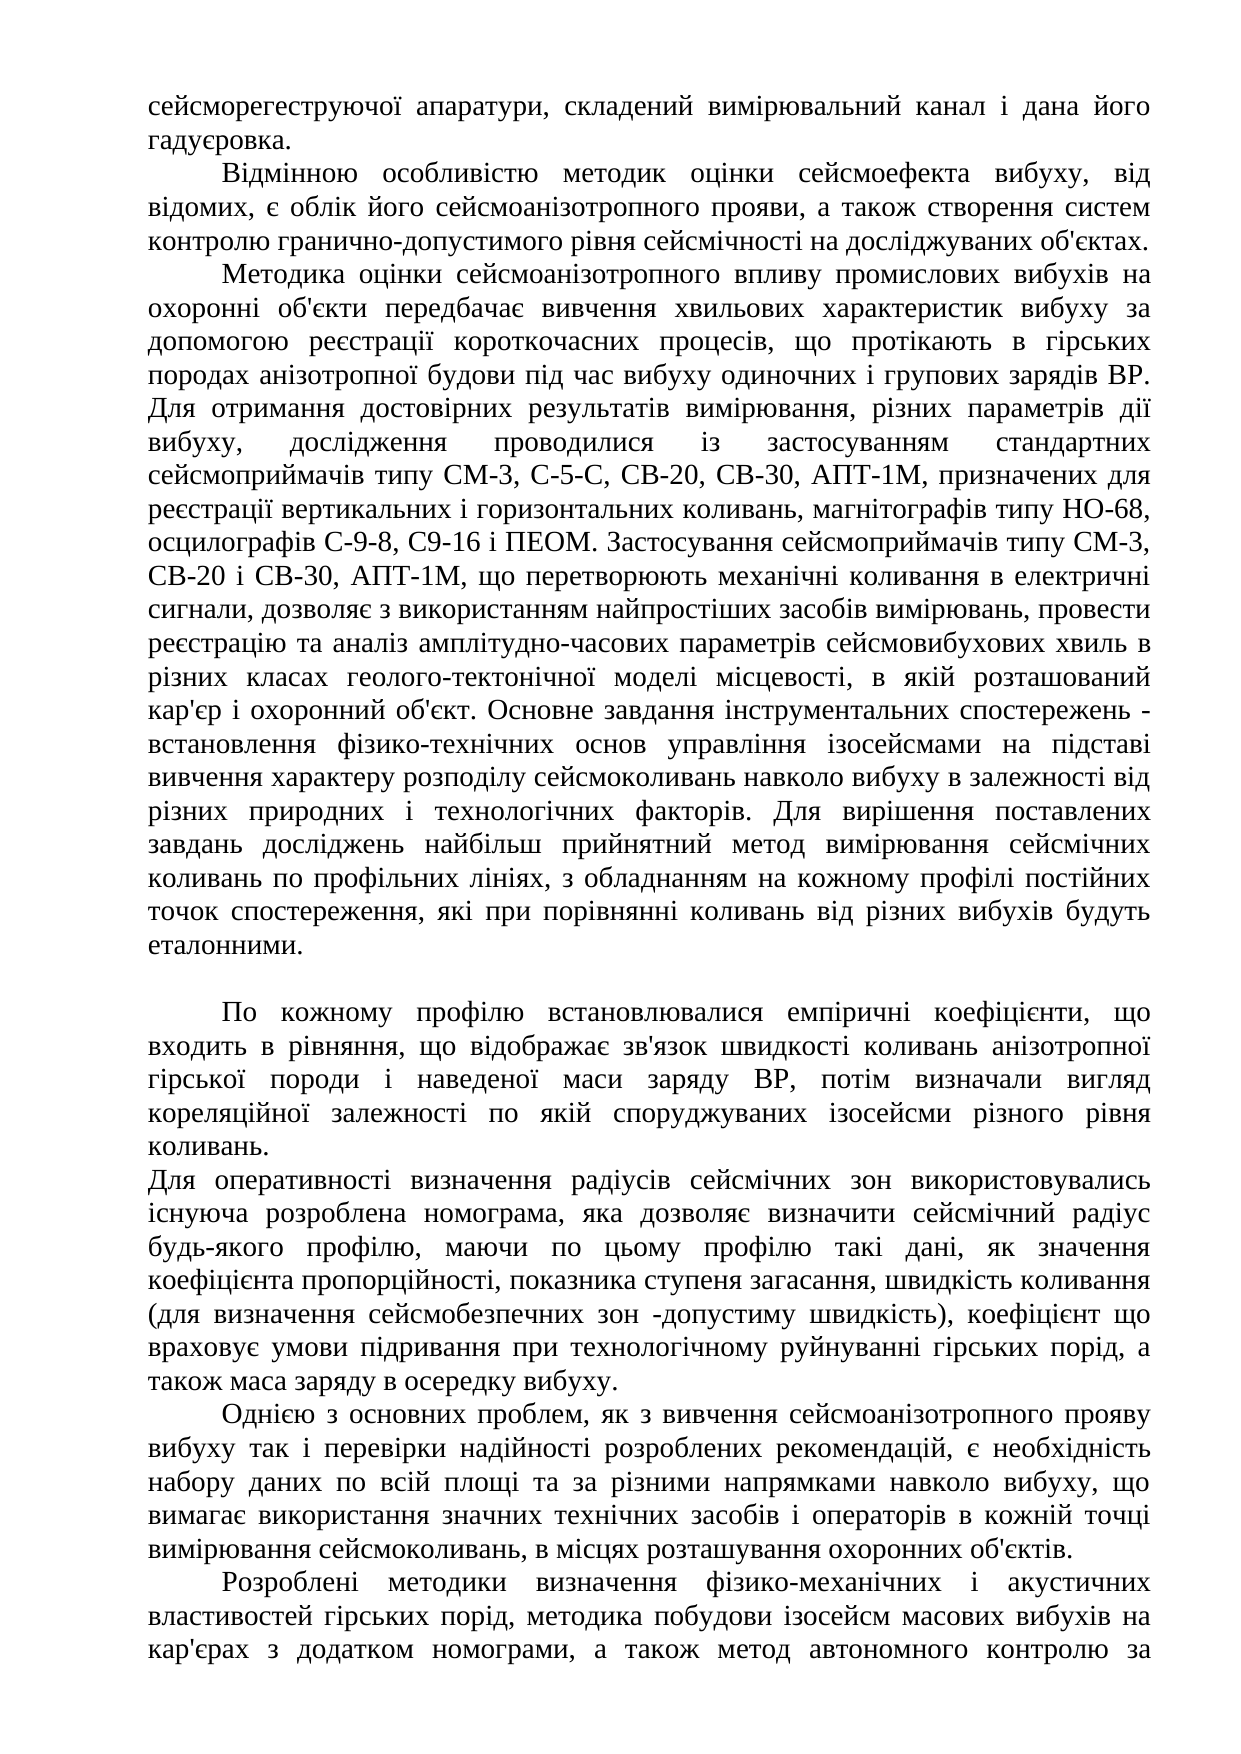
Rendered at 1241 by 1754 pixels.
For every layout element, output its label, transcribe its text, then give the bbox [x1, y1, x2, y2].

text Для оперативності визначення радіусів сейсмічних зон використовувались існуюча розроблена номограма, яка дозволяє визначити сейсмічний радіус будь-якого профілю, маючи по цьому профілю такі дані, як значення коефіцієнта пропорційності, показника ступеня загасання, швидкість коливання (для визначення сейсмобезпечних зон -допустиму швидкість), коефіцієнт що враховує умови підривання при технологічному руйнуванні гірських порід, а також маса заряду в осередку вибуху. [148, 1162, 1152, 1397]
text По кожному профілю встановлювалися емпіричні коефіцієнти, що входить в рівняння, що відображає зв'язок швидкості коливань анізотропної гірської породи і наведеної маси заряду ВР, потім визначали вигляд кореляційної залежності по якій споруджуваних ізосейсми різного рівня коливань. [148, 994, 1152, 1162]
text Методика оцінки сейсмоанізотропного впливу промислових вибухів на охоронні об'єкти передбачає вивчення хвильових характеристик вибуху за допомогою реєстрації короткочасних процесів, що протікають в гірських породах анізотропної будови під час вибуху одиночних і групових зарядів ВР. Для отримання достовірних результатів вимірювання, різних параметрів дії вибуху, дослідження проводилися із застосуванням стандартних сейсмоприймачів типу СМ-3, С-5-С, СВ-20, СВ-30, АПТ-1М, призначених для реєстрації вертикальних і горизонтальних коливань, магнітографів типу НО-68, осцилографів С-9-8, С9-16 і ПЕОМ. Застосування сейсмоприймачів типу СМ-3, СВ-20 і СВ-30, АПТ-1М, що перетворюють механічні коливання в електричні сигнали, дозволяє з використанням найпростіших засобів вимірювань, провести реєстрацію та аналіз амплітудно-часових параметрів сейсмовибухових хвиль в різних класах геолого-тектонічної моделі місцевості, в якій розташований кар'єр і охоронний об'єкт. Основне завдання інструментальних спостережень - встановлення фізико-технічних основ управління ізосейсмами на підставі вивчення характеру розподілу сейсмоколивань навколо вибуху в залежності від різних природних і технологічних факторів. Для вирішення поставлених завдань досліджень найбільш прийнятний метод вимірювання сейсмічних коливань по профільних лініях, з обладнанням на кожному профілі постійних точок спостереження, які при порівнянні коливань від різних вибухів будуть еталонними. [148, 256, 1152, 961]
text Відмінною особливістю методик оцінки сейсмоефекта вибуху, від відомих, є облік його сейсмоанізотропного прояви, а також створення систем контролю гранично-допустимого рівня сейсмічності на досліджуваних об'єктах. [148, 156, 1152, 256]
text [148, 88, 1152, 156]
text Однією з основних проблем, як з вивчення сейсмоанізотропного прояву вибуху так і перевірки надійності розроблених рекомендацій, є необхідність набору даних по всій площі та за різними напрямками навколо вибуху, що вимагає використання значних технічних засобів і операторів в кожній точці вимірювання сейсмоколивань, в місцях розташування охоронних об'єктів. [148, 1397, 1152, 1564]
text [148, 1564, 1152, 1665]
